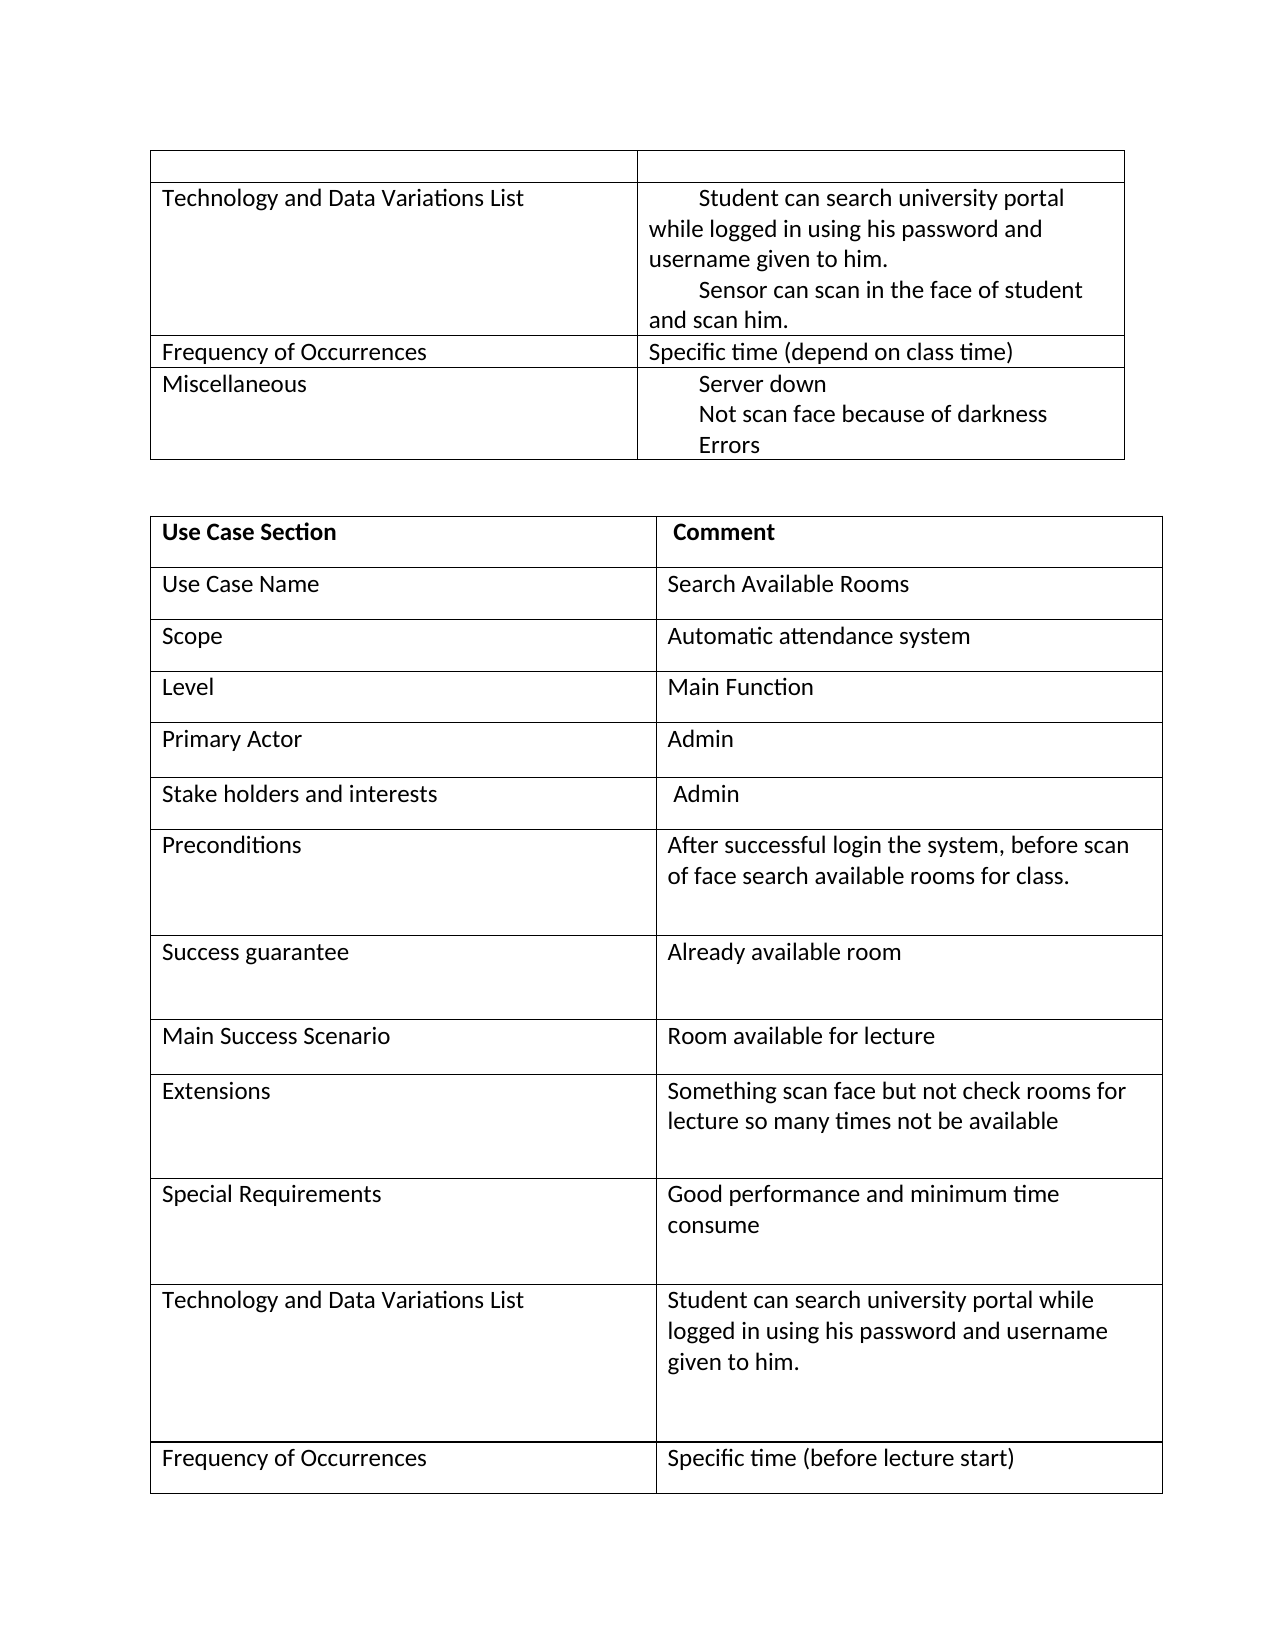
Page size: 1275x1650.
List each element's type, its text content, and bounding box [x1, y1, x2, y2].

table_cell Admin [657, 778, 1162, 828]
table_cell Something scan face but not check rooms for lecture so many times not be available [657, 1075, 1162, 1177]
table_cell Use Case Name [151, 568, 656, 619]
table_cell After successful login the system, before scan of face search available rooms for class. [657, 830, 1162, 934]
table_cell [151, 151, 637, 182]
table_cell Special Requirements [151, 1179, 656, 1283]
table_cell Primary Actor [151, 723, 656, 777]
table_cell Miscellaneous [151, 368, 637, 459]
table_cell Main Function [657, 672, 1162, 722]
table_cell Main Success Scenario [151, 1020, 656, 1074]
table_cell Student can search university portal while logged in using his password and username given to him. [657, 1285, 1162, 1441]
table_cell Good performance and minimum time consume [657, 1179, 1162, 1283]
table_cell Specific time (depend on class time) [638, 336, 1124, 367]
table_cell Server down Not scan face because of darkness Errors [638, 368, 1124, 459]
table_cell Stake holders and interests [151, 778, 656, 828]
table_cell Extensions [151, 1075, 656, 1177]
table_cell Preconditions [151, 830, 656, 934]
table_cell Frequency of Occurrences [151, 336, 637, 367]
table_cell Already available room [657, 936, 1162, 1019]
table_cell Search Available Rooms [657, 568, 1162, 619]
table_cell Room available for lecture [657, 1020, 1162, 1074]
table_cell Success guarantee [151, 936, 656, 1019]
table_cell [638, 151, 1124, 182]
table_header Use Case Section [151, 517, 656, 567]
table_cell Automatic attendance system [657, 620, 1162, 671]
table_header Comment [657, 517, 1162, 567]
table_cell Specific time (before lecture start) [657, 1443, 1162, 1493]
table_cell Technology and Data Variations List [151, 183, 637, 335]
table_cell Student can search university portal while logged in using his password and username given to him. Sensor can scan in the face of student and scan him. [638, 183, 1124, 335]
table_cell Frequency of Occurrences [151, 1443, 656, 1493]
table_cell Admin [657, 723, 1162, 777]
table_cell Scope [151, 620, 656, 671]
table_cell Level [151, 672, 656, 722]
table_cell Technology and Data Variations List [151, 1285, 656, 1441]
